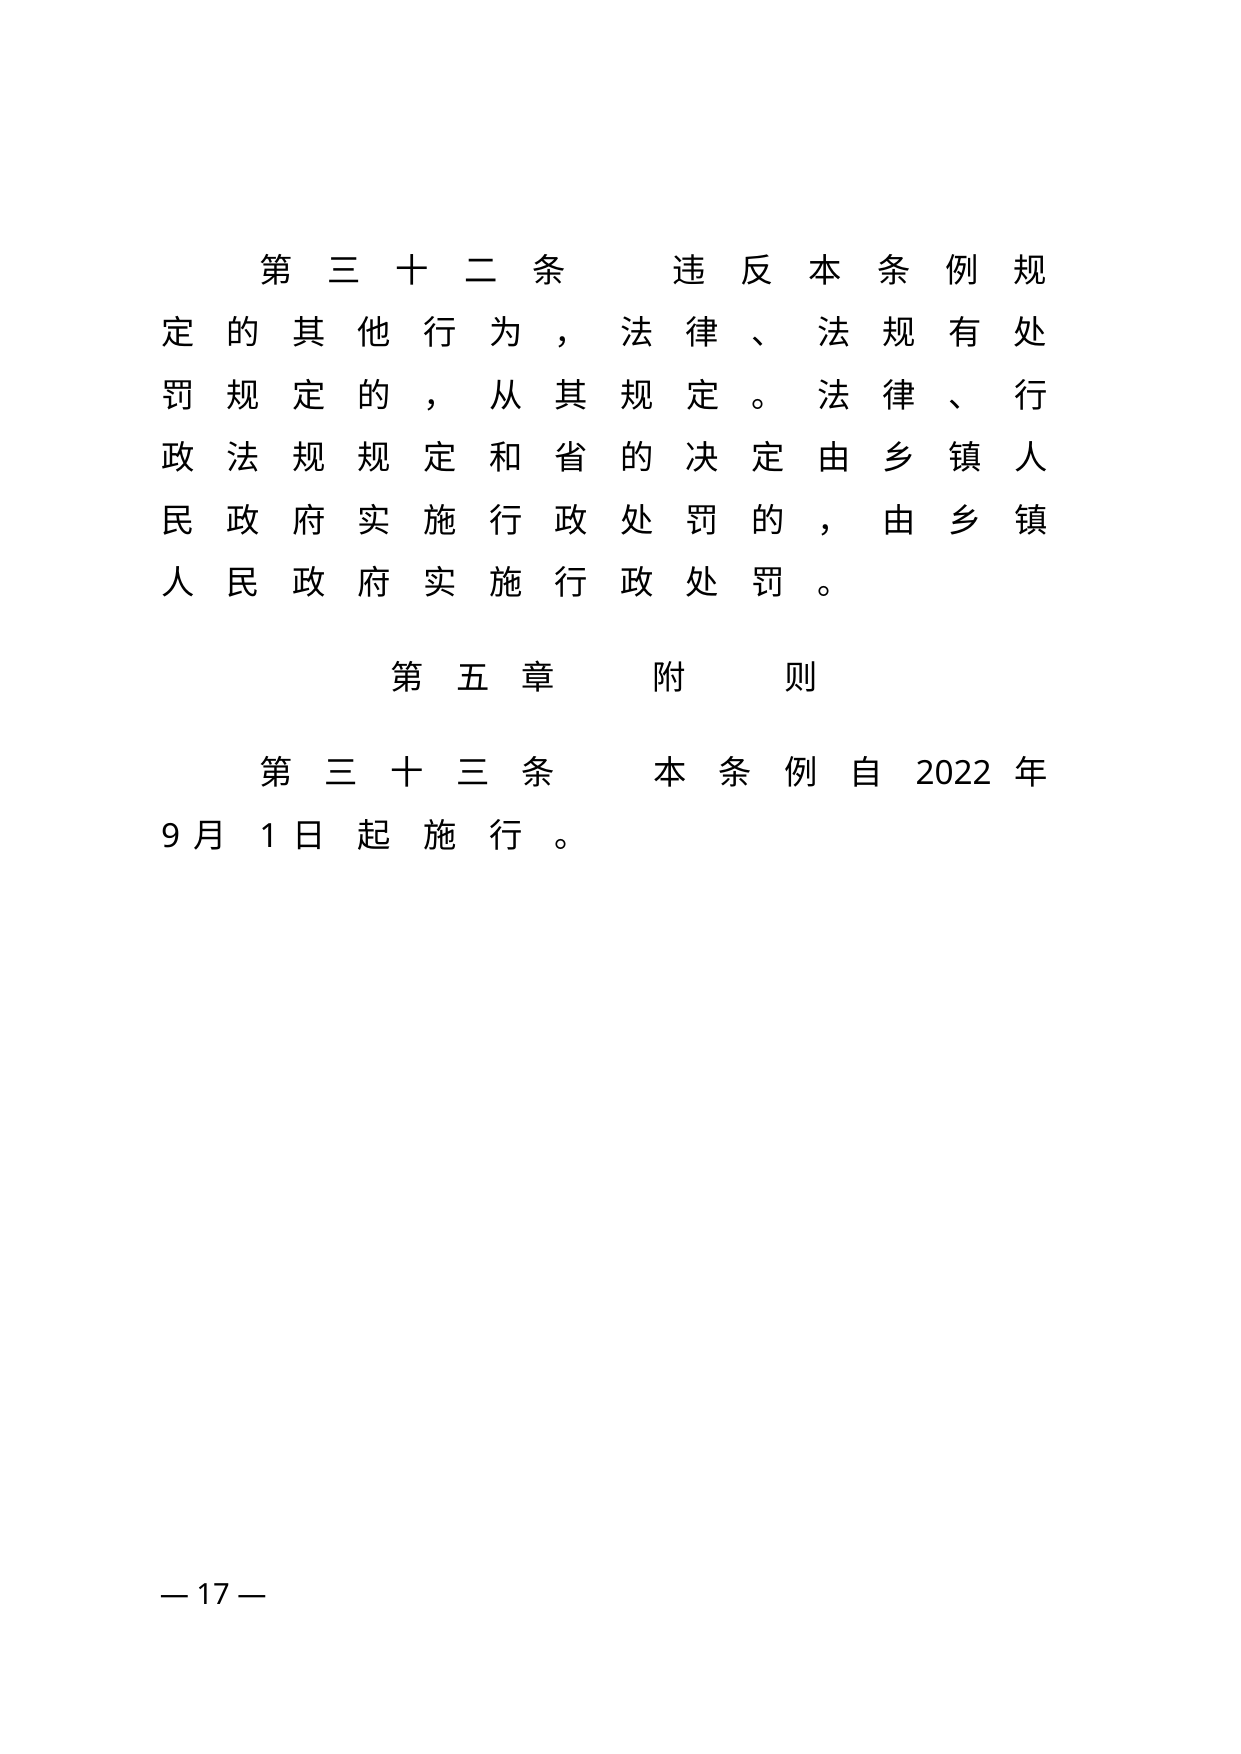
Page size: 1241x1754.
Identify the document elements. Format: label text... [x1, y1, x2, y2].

text 第五章 附 则 [161, 644, 1079, 707]
text 第三十二条 违反本条例规定的其他行为，法律、法规有处罚规定的，从其规定。法律、行政法规规定和省的决定由乡镇人民政府实施行政处罚的，由乡镇人民政府实施行政处罚。 [161, 236, 1079, 611]
text 第三十三条 本条例自2022年9月1日起施行。 [161, 739, 1079, 864]
